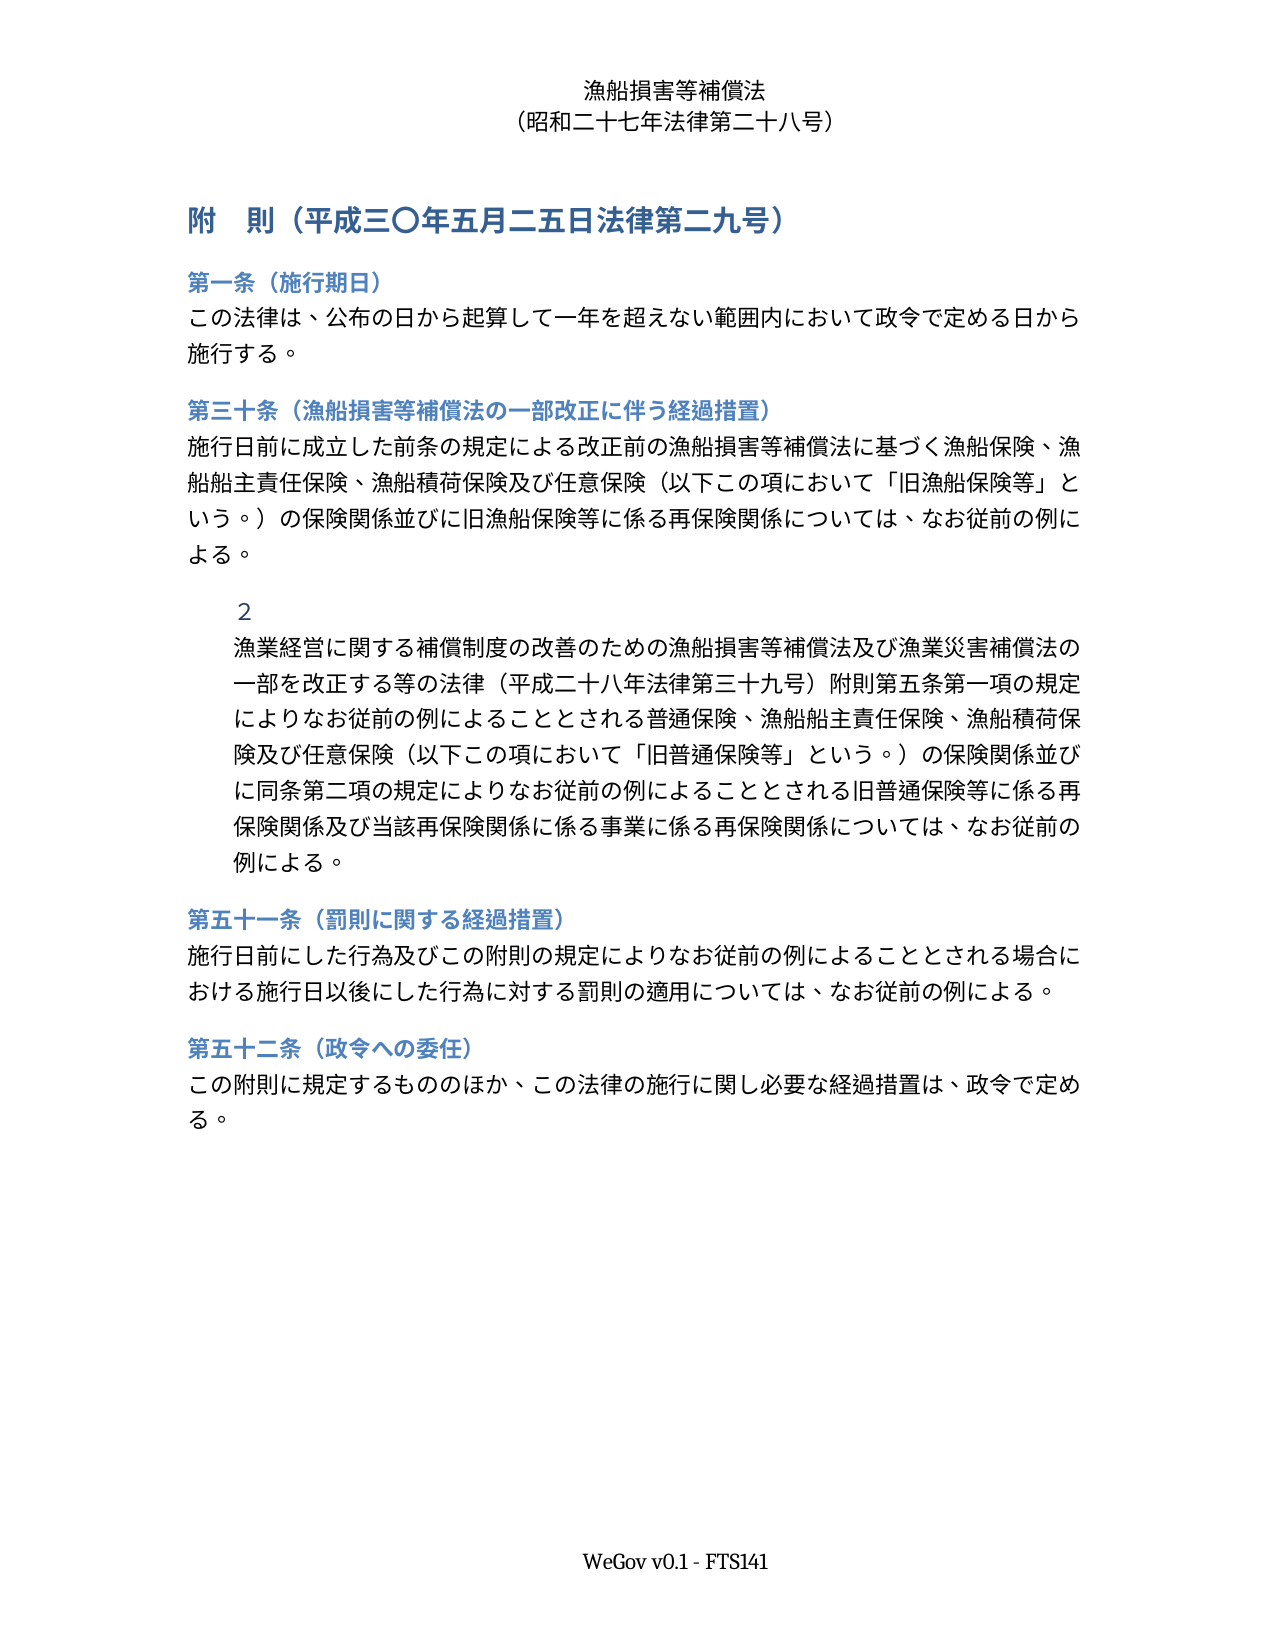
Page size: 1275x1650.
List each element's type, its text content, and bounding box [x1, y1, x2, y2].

subtitle 附 則（平成三〇年五月二五日法律第二九号） [187, 200, 1087, 240]
text 施行日前にした行為及びこの附則の規定によりなお従前の例によることとされる場合における施行日以後にした行為に対する罰則の適用については、なお従前の例による。 [187, 940, 1087, 1007]
subtitle ２ [233, 596, 1087, 627]
text この附則に規定するもののほか、この法律の施行に関し必要な経過措置は、政令で定める。 [187, 1068, 1087, 1136]
text この法律は、公布の日から起算して一年を超えない範囲内において政令で定める日から施行する。 [187, 302, 1087, 369]
subtitle 第一条（施行期日） [187, 266, 1087, 298]
text 漁業経営に関する補償制度の改善のための漁船損害等補償法及び漁業災害補償法の一部を改正する等の法律（平成二十八年法律第三十九号）附則第五条第一項の規定によりなお従前の例によることとされる普通保険、漁船船主責任保険、漁船積荷保険及び任意保険（以下この項において「旧普通保険等」という。）の保険関係並びに同条第二項の規定によりなお従前の例によることとされる旧普通保険等に係る再保険関係及び当該再保険関係に係る事業に係る再保険関係については、なお従前の例による。 [233, 632, 1087, 878]
subtitle 第五十一条（罰則に関する経過措置） [187, 904, 1087, 935]
subtitle 第三十条（漁船損害等補償法の一部改正に伴う経過措置） [187, 395, 1087, 426]
text 施行日前に成立した前条の規定による改正前の漁船損害等補償法に基づく漁船保険、漁船船主責任保険、漁船積荷保険及び任意保険（以下この項において「旧漁船保険等」という。）の保険関係並びに旧漁船保険等に係る再保険関係については、なお従前の例による。 [187, 431, 1087, 570]
subtitle 第五十二条（政令への委任） [187, 1033, 1087, 1064]
